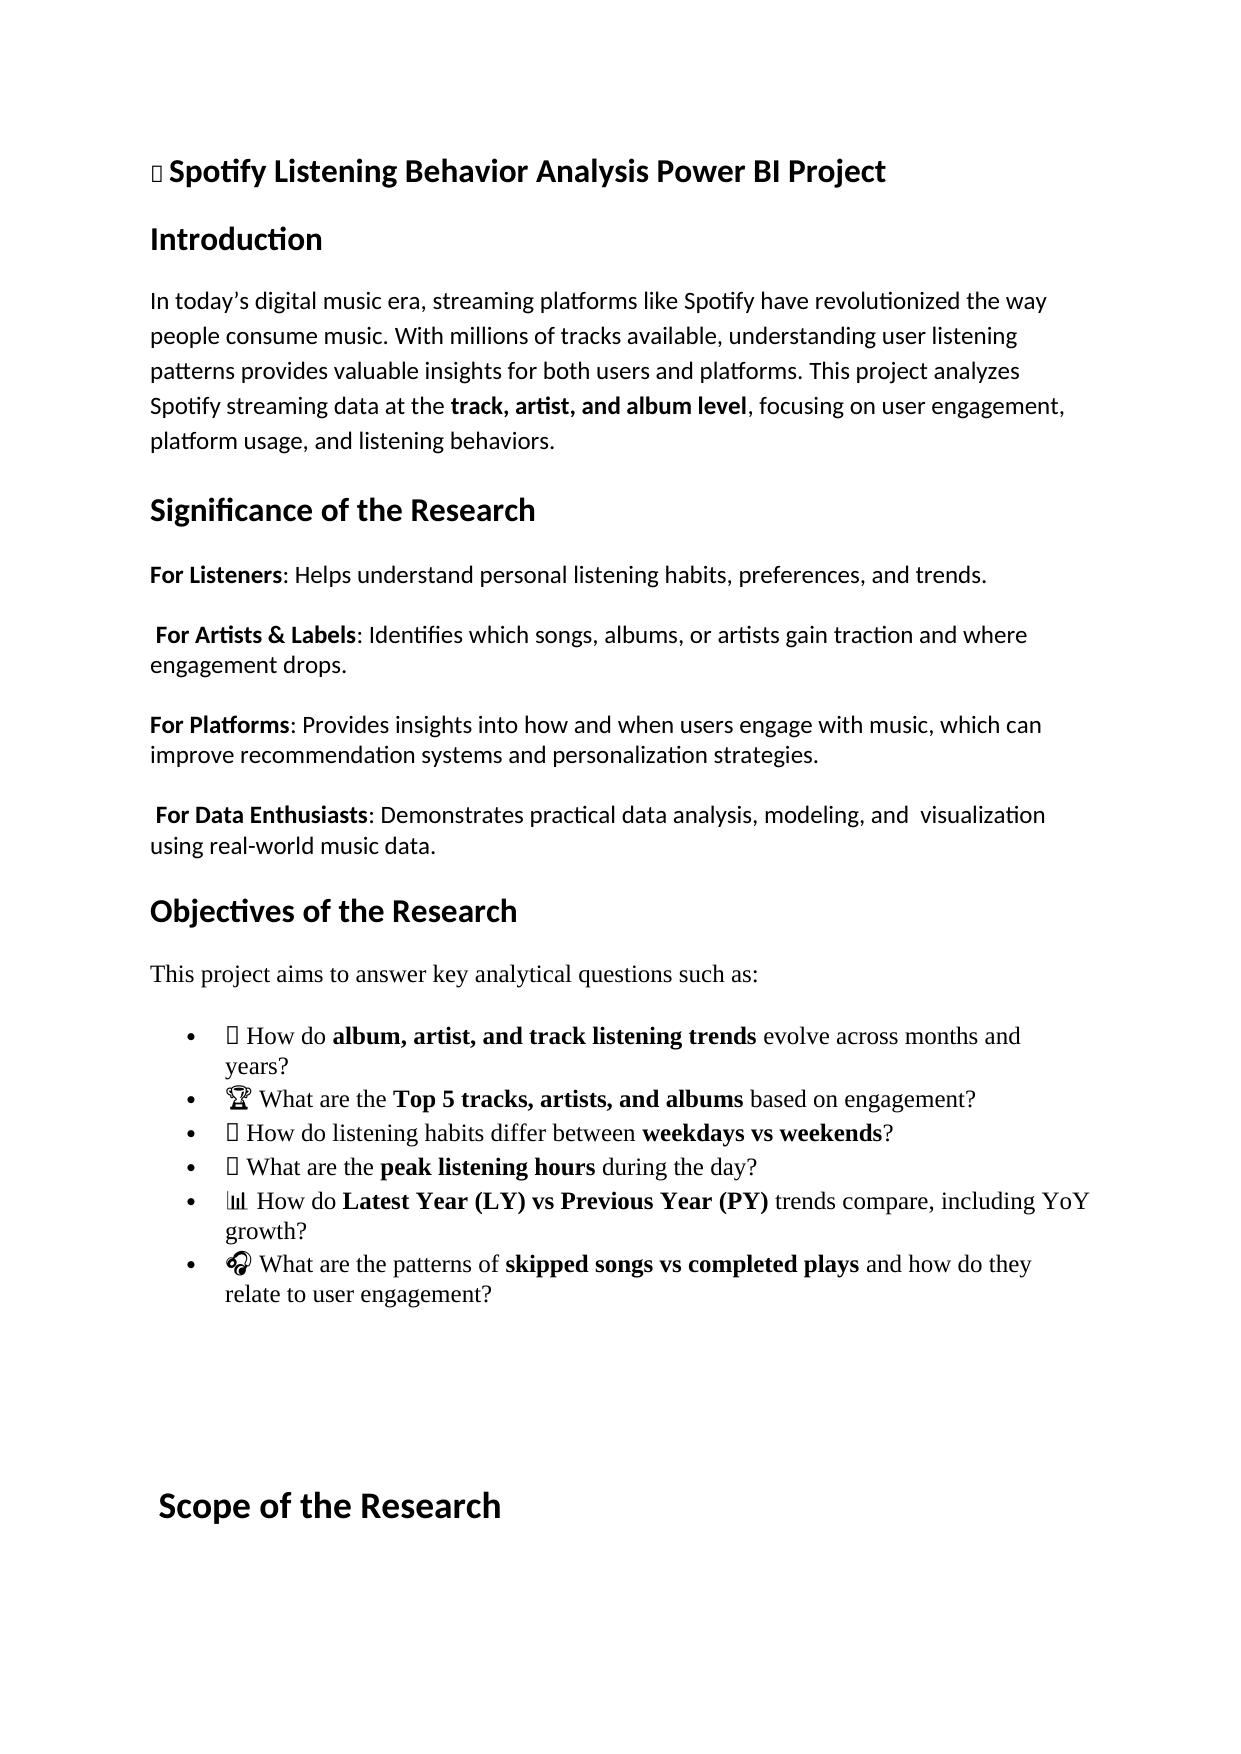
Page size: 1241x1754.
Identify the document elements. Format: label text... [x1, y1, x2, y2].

text Significance of the Research [150, 489, 1090, 530]
list 📅 How do album, artist, and track listening trends evolve across months and years? [187, 1017, 1090, 1080]
text For Listeners: Helps understand personal listening habits, preferences, and trends. [150, 559, 1090, 590]
text In today’s digital music era, streaming platforms like Spotify have revolutionized the way people consume music. With millions of tracks available, understanding user listening patterns provides valuable insights for both users and platforms. This project analyzes Spotify streaming data at the track, artist, and album level, focusing on user engagement, platform usage, and listening behaviors. [150, 285, 1090, 456]
text Introduction [150, 218, 1090, 258]
text For Data Enthusiasts: Demonstrates practical data analysis, modeling, and visualization using real-world music data. [150, 799, 1090, 860]
text For Platforms: Provides insights into how and when users engage with music, which can improve recommendation systems and personalization strategies. [150, 709, 1090, 770]
text 🎶 Spotify Listening Behavior Analysis Power BI Project [150, 150, 1090, 191]
list 📊 How do Latest Year (LY) vs Previous Year (PY) trends compare, including YoY growth? [187, 1182, 1090, 1245]
text For Artists & Labels: Identifies which songs, albums, or artists gain traction and where engagement drops. [150, 619, 1090, 680]
list 🏆 What are the Top 5 tracks, artists, and albums based on engagement? [187, 1080, 1090, 1114]
text Objectives of the Research [150, 889, 1090, 930]
text This project aims to answer key analytical questions such as: [150, 959, 1090, 988]
list 🎧 What are the patterns of skipped songs vs completed plays and how do they relate to user engagement? [187, 1245, 1090, 1308]
list 🔄 How do listening habits differ between weekdays vs weekends? [187, 1114, 1090, 1148]
list ⏰ What are the peak listening hours during the day? [187, 1148, 1090, 1182]
text Scope of the Research [150, 1482, 1090, 1528]
